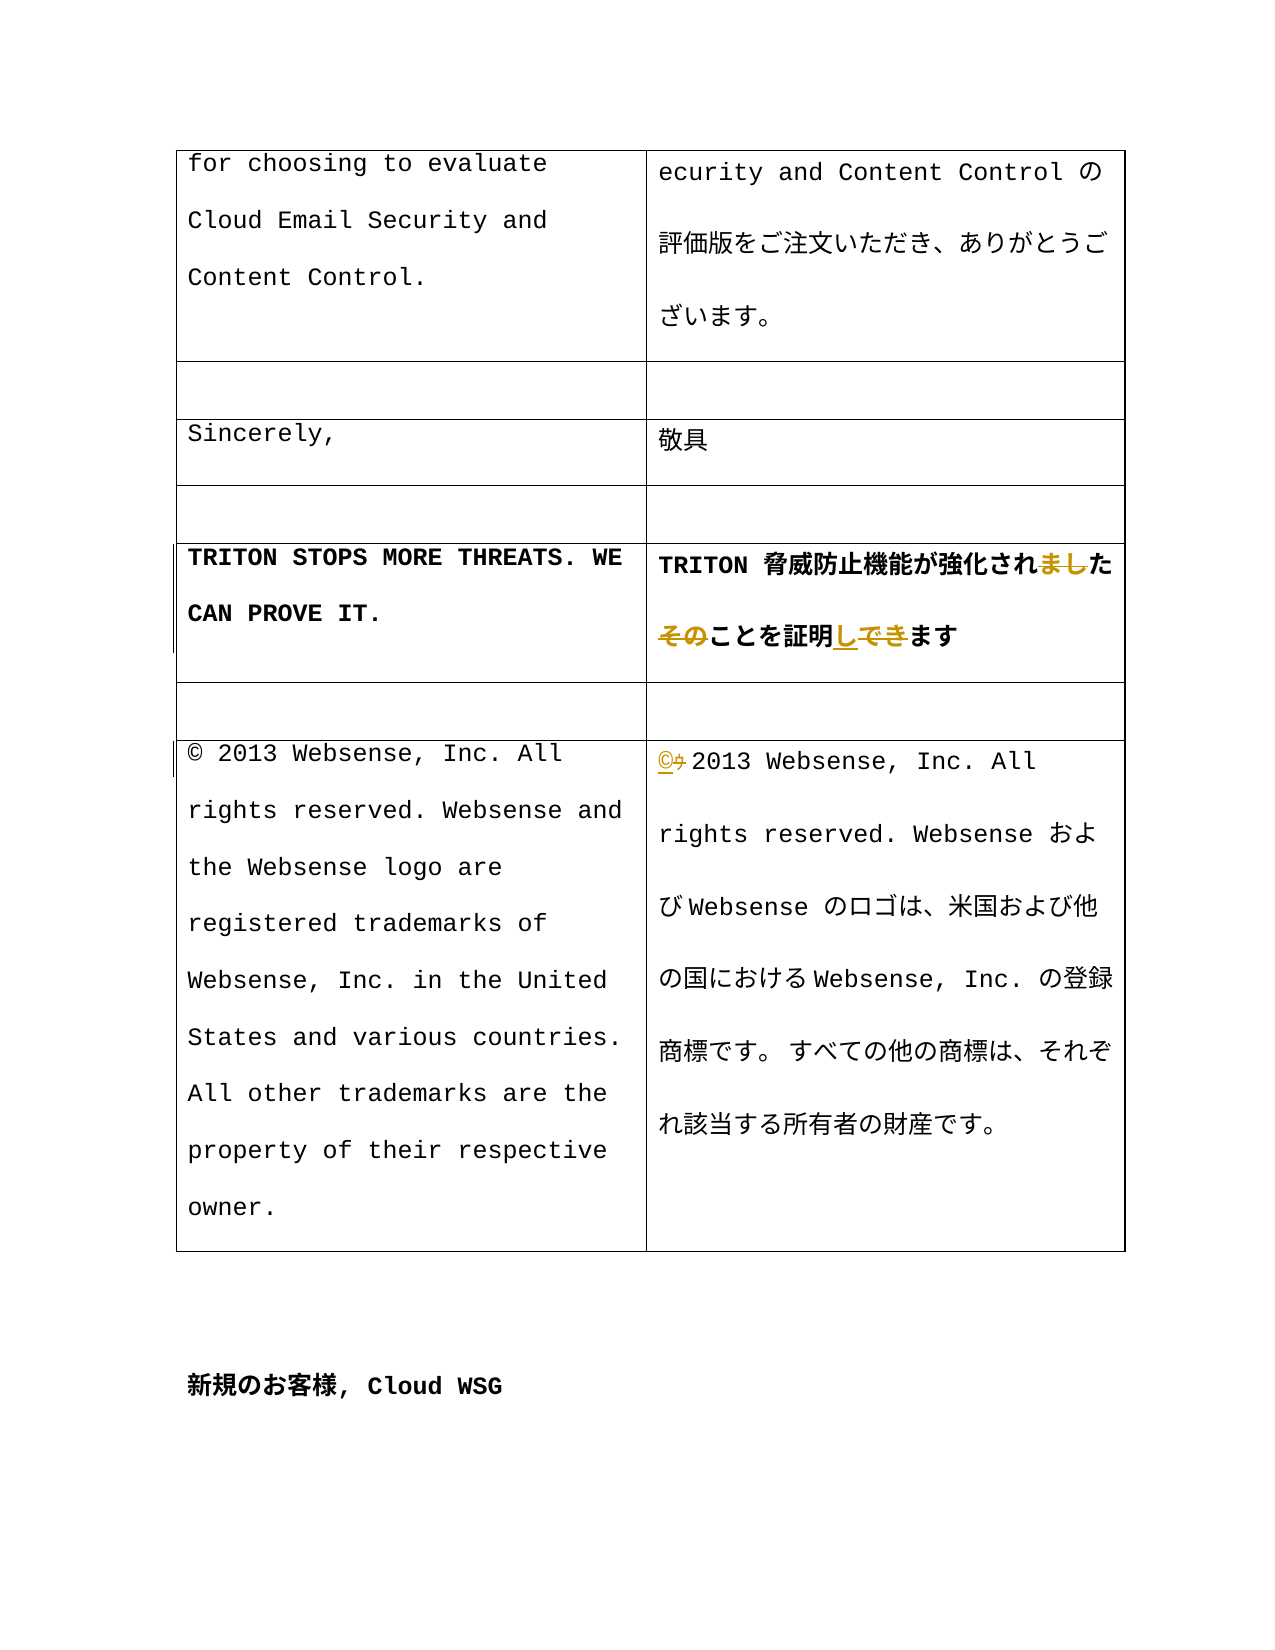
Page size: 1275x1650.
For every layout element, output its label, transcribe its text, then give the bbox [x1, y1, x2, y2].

table_cell [177, 683, 646, 740]
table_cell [177, 151, 646, 361]
table_cell Sincerely, [177, 420, 646, 485]
table_cell [177, 362, 646, 419]
table_cell [647, 486, 1124, 543]
table_cell TRITON 脅威防止機能が強化されたことを証明ます [647, 544, 1124, 682]
table_cell [647, 362, 1124, 419]
text 新規のお客様, Cloud WSG [187, 1366, 1087, 1402]
table_cell © 2013 Websense, Inc. All rights reserved. Websense and the Websense logo are registered trademarks of Websense, Inc. in the United States and various countries. All other trademarks are the property of their respective owner. [177, 741, 646, 1251]
table_cell [177, 486, 646, 543]
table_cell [647, 151, 1124, 361]
table_cell 敬具 [647, 420, 1124, 485]
table_cell 2013 Websense, Inc. All rights reserved. Websense および Websense のロゴは、米国および他の国における Websense, Inc. の登録商標です。 すべての他の商標は、それぞれ該当する所有者の財産です。 [647, 741, 1124, 1251]
table_cell [647, 683, 1124, 740]
table_cell TRITON STOPS MORE THREATS. WE CAN PROVE IT. [177, 544, 646, 682]
